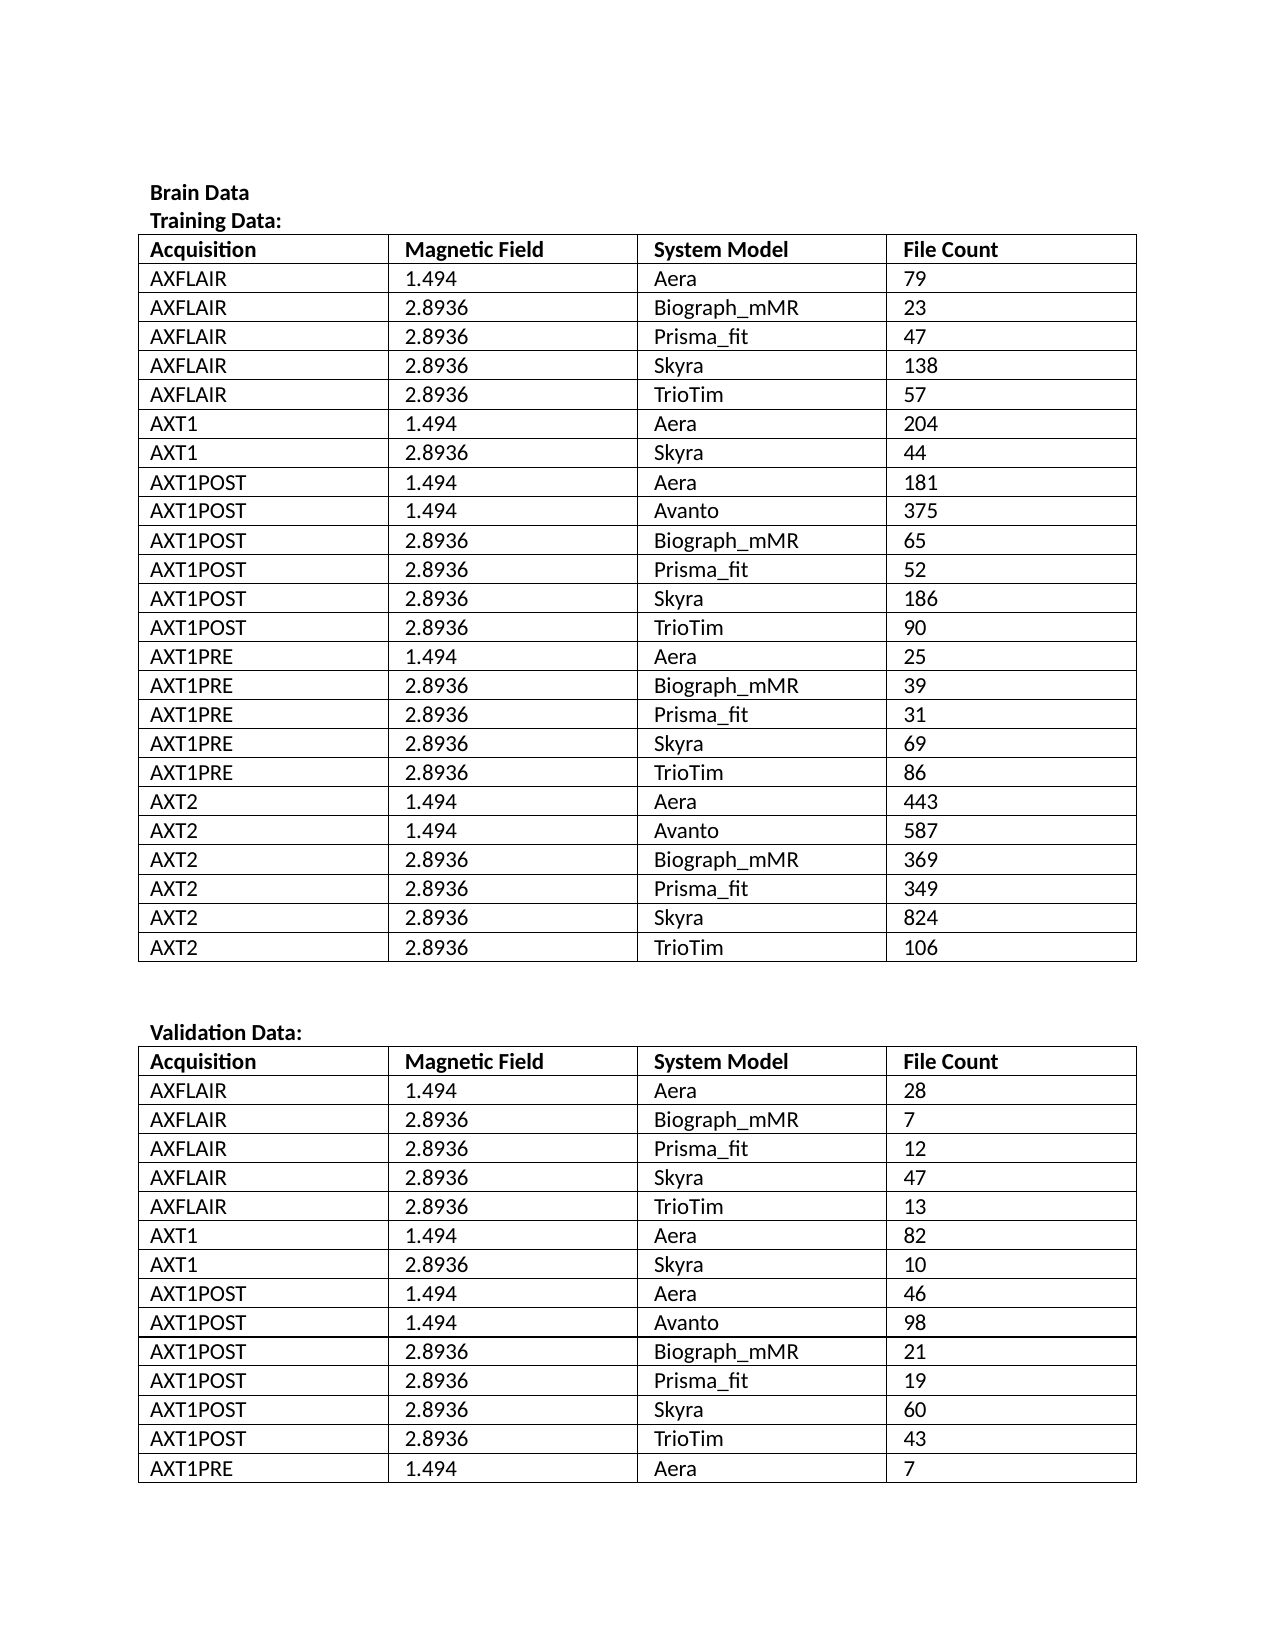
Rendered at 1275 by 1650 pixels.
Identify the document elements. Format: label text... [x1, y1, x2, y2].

table_cell AXT2 [139, 904, 388, 932]
table_cell 2.8936 [389, 671, 637, 699]
table_cell 2.8936 [389, 729, 637, 757]
table_cell 1.494 [389, 642, 637, 670]
table_cell AXT1POST [139, 1366, 388, 1394]
table_cell Aera [638, 264, 886, 292]
table_cell AXT1POST [139, 468, 388, 496]
table_cell 86 [887, 758, 1136, 786]
table_cell AXT1 [139, 410, 388, 437]
table_cell Skyra [638, 351, 886, 379]
table_cell Biograph_mMR [638, 293, 886, 321]
table_cell 1.494 [389, 468, 637, 496]
table_cell 1.494 [389, 787, 637, 815]
table_cell 1.494 [389, 816, 637, 844]
table_cell 2.8936 [389, 526, 637, 554]
table_cell AXT1POST [139, 1308, 388, 1336]
table_cell Aera [638, 1221, 886, 1249]
table_header Magnetic Field [389, 235, 637, 263]
table_cell 1.494 [389, 497, 637, 525]
table_cell 106 [887, 933, 1136, 961]
table_cell Skyra [638, 1163, 886, 1191]
table_cell 1.494 [389, 410, 637, 437]
table_cell 2.8936 [389, 933, 637, 961]
table_cell Biograph_mMR [638, 1105, 886, 1133]
table_cell 69 [887, 729, 1136, 757]
table_cell AXT1POST [139, 526, 388, 554]
table_cell 2.8936 [389, 1192, 637, 1220]
table_cell 28 [887, 1076, 1136, 1104]
table_cell 23 [887, 293, 1136, 321]
table_cell 2.8936 [389, 1366, 637, 1394]
table_header Acquisition [139, 235, 388, 263]
table_cell 2.8936 [389, 1396, 637, 1423]
table_cell Aera [638, 1454, 886, 1482]
table_cell TrioTim [638, 758, 886, 786]
table_cell 443 [887, 787, 1136, 815]
table_cell 2.8936 [389, 439, 637, 467]
table_header File Count [887, 1047, 1136, 1075]
table_cell AXT1POST [139, 1338, 388, 1365]
table_cell AXT2 [139, 845, 388, 873]
table_cell 1.494 [389, 1221, 637, 1249]
table_cell AXT2 [139, 875, 388, 902]
table_cell 98 [887, 1308, 1136, 1336]
table_cell AXFLAIR [139, 1192, 388, 1220]
table_cell AXT2 [139, 816, 388, 844]
table_cell Aera [638, 410, 886, 437]
table_cell Prisma_fit [638, 555, 886, 583]
table_cell 186 [887, 584, 1136, 612]
text Validation Data: [150, 1018, 1125, 1046]
table_cell Avanto [638, 816, 886, 844]
table_cell 375 [887, 497, 1136, 525]
table_cell 2.8936 [389, 293, 637, 321]
table_cell 2.8936 [389, 380, 637, 408]
table_cell 44 [887, 439, 1136, 467]
text Training Data: [150, 206, 1125, 234]
table_cell 46 [887, 1279, 1136, 1307]
table_cell Prisma_fit [638, 700, 886, 728]
table_cell 2.8936 [389, 758, 637, 786]
table_cell 52 [887, 555, 1136, 583]
table_cell 39 [887, 671, 1136, 699]
table_cell TrioTim [638, 1425, 886, 1453]
table_cell 824 [887, 904, 1136, 932]
table_cell AXT1POST [139, 584, 388, 612]
table_cell 21 [887, 1338, 1136, 1365]
table_cell 82 [887, 1221, 1136, 1249]
table_cell AXT1POST [139, 1279, 388, 1307]
table_cell 2.8936 [389, 1105, 637, 1133]
table_cell 2.8936 [389, 1250, 637, 1278]
table_cell AXT1PRE [139, 1454, 388, 1482]
table_cell 7 [887, 1105, 1136, 1133]
table_cell TrioTim [638, 933, 886, 961]
table_cell 181 [887, 468, 1136, 496]
table_cell Skyra [638, 439, 886, 467]
table_cell Biograph_mMR [638, 1338, 886, 1365]
text Brain Data [150, 178, 1125, 206]
table_cell AXFLAIR [139, 1076, 388, 1104]
table_cell AXFLAIR [139, 380, 388, 408]
table_cell Skyra [638, 1396, 886, 1423]
table_cell AXT1 [139, 1221, 388, 1249]
table_cell 2.8936 [389, 875, 637, 902]
table_cell 2.8936 [389, 1338, 637, 1365]
table_cell TrioTim [638, 613, 886, 641]
table_cell AXT1PRE [139, 758, 388, 786]
table_cell AXT1PRE [139, 729, 388, 757]
table_cell Biograph_mMR [638, 526, 886, 554]
table_header File Count [887, 235, 1136, 263]
table_cell Aera [638, 787, 886, 815]
table_cell AXT1POST [139, 555, 388, 583]
table_cell 1.494 [389, 1076, 637, 1104]
table_cell AXT1POST [139, 497, 388, 525]
table_cell 349 [887, 875, 1136, 902]
table_cell 138 [887, 351, 1136, 379]
table_cell Prisma_fit [638, 1134, 886, 1162]
table_cell TrioTim [638, 380, 886, 408]
table_header Acquisition [139, 1047, 388, 1075]
table_cell Biograph_mMR [638, 845, 886, 873]
table_cell 47 [887, 1163, 1136, 1191]
table_cell 204 [887, 410, 1136, 437]
table_cell Aera [638, 1279, 886, 1307]
table_cell AXT1 [139, 1250, 388, 1278]
table_cell 57 [887, 380, 1136, 408]
table_cell AXFLAIR [139, 322, 388, 350]
table_cell 19 [887, 1366, 1136, 1394]
table_cell 90 [887, 613, 1136, 641]
table_cell Skyra [638, 1250, 886, 1278]
table_cell Prisma_fit [638, 875, 886, 902]
table_cell AXT1PRE [139, 642, 388, 670]
table_cell AXT2 [139, 787, 388, 815]
table_cell 2.8936 [389, 845, 637, 873]
table_header System Model [638, 235, 886, 263]
table_cell 47 [887, 322, 1136, 350]
table_cell AXT1POST [139, 613, 388, 641]
table_cell 1.494 [389, 1308, 637, 1336]
table_cell 2.8936 [389, 322, 637, 350]
table_cell 1.494 [389, 1454, 637, 1482]
table_cell Avanto [638, 497, 886, 525]
table_cell 1.494 [389, 264, 637, 292]
table_cell TrioTim [638, 1192, 886, 1220]
table_cell Skyra [638, 904, 886, 932]
table_cell 369 [887, 845, 1136, 873]
table_cell AXFLAIR [139, 1163, 388, 1191]
table_cell AXFLAIR [139, 1134, 388, 1162]
table_cell 60 [887, 1396, 1136, 1423]
table_cell 1.494 [389, 1279, 637, 1307]
table_cell Prisma_fit [638, 322, 886, 350]
table_cell AXT1POST [139, 1425, 388, 1453]
table_cell AXT1POST [139, 1396, 388, 1423]
table_cell Aera [638, 642, 886, 670]
table_cell 2.8936 [389, 613, 637, 641]
table_header System Model [638, 1047, 886, 1075]
table_header Magnetic Field [389, 1047, 637, 1075]
table_cell AXFLAIR [139, 351, 388, 379]
table_cell Avanto [638, 1308, 886, 1336]
table_cell 587 [887, 816, 1136, 844]
table_cell AXFLAIR [139, 293, 388, 321]
table_cell 65 [887, 526, 1136, 554]
table_cell AXT1PRE [139, 700, 388, 728]
table_cell AXFLAIR [139, 1105, 388, 1133]
table_cell 2.8936 [389, 1425, 637, 1453]
table_cell AXFLAIR [139, 264, 388, 292]
table_cell 2.8936 [389, 1134, 637, 1162]
table_cell 10 [887, 1250, 1136, 1278]
table_cell Biograph_mMR [638, 671, 886, 699]
table_cell 25 [887, 642, 1136, 670]
table_cell AXT1 [139, 439, 388, 467]
table_cell Skyra [638, 584, 886, 612]
table_cell 43 [887, 1425, 1136, 1453]
table_cell 79 [887, 264, 1136, 292]
table_cell Aera [638, 1076, 886, 1104]
table_cell AXT2 [139, 933, 388, 961]
table_cell 2.8936 [389, 555, 637, 583]
table_cell 7 [887, 1454, 1136, 1482]
table_cell AXT1PRE [139, 671, 388, 699]
table_cell 2.8936 [389, 1163, 637, 1191]
table_cell 2.8936 [389, 351, 637, 379]
table_cell 12 [887, 1134, 1136, 1162]
table_cell 31 [887, 700, 1136, 728]
table_cell 13 [887, 1192, 1136, 1220]
table_cell 2.8936 [389, 700, 637, 728]
table_cell Prisma_fit [638, 1366, 886, 1394]
table_cell 2.8936 [389, 904, 637, 932]
table_cell Skyra [638, 729, 886, 757]
table_cell Aera [638, 468, 886, 496]
table_cell 2.8936 [389, 584, 637, 612]
